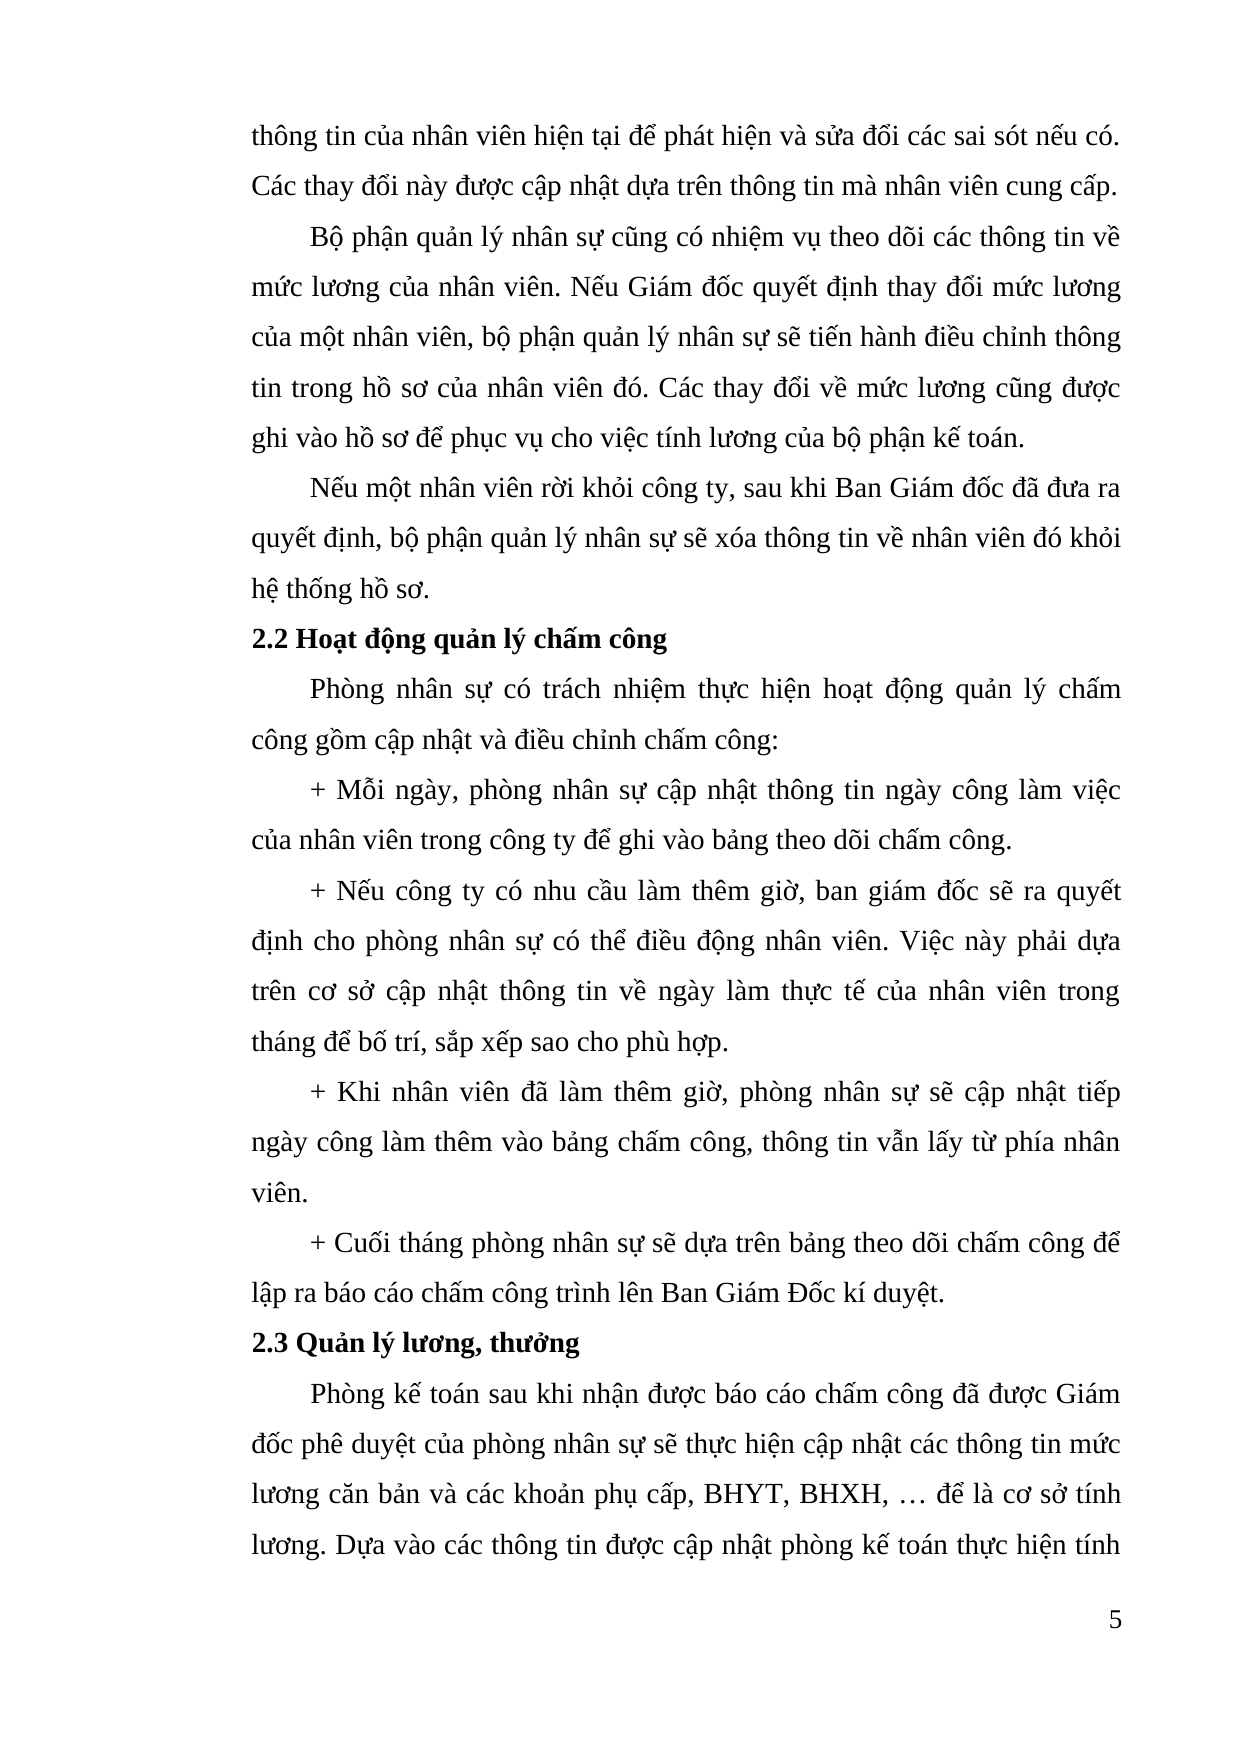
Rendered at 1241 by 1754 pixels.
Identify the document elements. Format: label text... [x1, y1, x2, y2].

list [251, 1376, 1122, 1560]
list Hoạt động quản lý chấm công [252, 621, 1122, 655]
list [251, 118, 1122, 202]
list Nếu một nhân viên rời khỏi công ty, sau khi Ban Giám đốc đã đưa ra quyết định, bộ phận quản lý nhân sự sẽ xóa thông tin về nhân viên đó khỏi hệ thống hồ sơ. [251, 470, 1122, 604]
list Bộ phận quản lý nhân sự cũng có nhiệm vụ theo dõi các thông tin về mức lương của nhân viên. Nếu Giám đốc quyết định thay đổi mức lương của một nhân viên, bộ phận quản lý nhân sự sẽ tiến hành điều chỉnh thông tin trong hồ sơ của nhân viên đó. Các thay đổi về mức lương cũng được ghi vào hồ sơ để phục vụ cho việc tính lương của bộ phận kế toán. [251, 219, 1122, 453]
list + Cuối tháng phòng nhân sự sẽ dựa trên bảng theo dõi chấm công để lập ra báo cáo chấm công trình lên Ban Giám Đốc kí duyệt. [251, 1225, 1122, 1309]
list + Mỗi ngày, phòng nhân sự cập nhật thông tin ngày công làm việc của nhân viên trong công ty để ghi vào bảng theo dõi chấm công. [251, 772, 1122, 856]
list Phòng nhân sự có trách nhiệm thực hiện hoạt động quản lý chấm công gồm cập nhật và điều chỉnh chấm công: [251, 672, 1122, 755]
list + Khi nhân viên đã làm thêm giờ, phòng nhân sự sẽ cập nhật tiếp ngày công làm thêm vào bảng chấm công, thông tin vẫn lấy từ phía nhân viên. [251, 1074, 1122, 1208]
list Quản lý lương, thưởng [252, 1326, 1122, 1359]
list + Nếu công ty có nhu cầu làm thêm giờ, ban giám đốc sẽ ra quyết định cho phòng nhân sự có thể điều động nhân viên. Việc này phải dựa trên cơ sở cập nhật thông tin về ngày làm thực tế của nhân viên trong tháng để bố trí, sắp xếp sao cho phù hợp. [251, 873, 1122, 1057]
